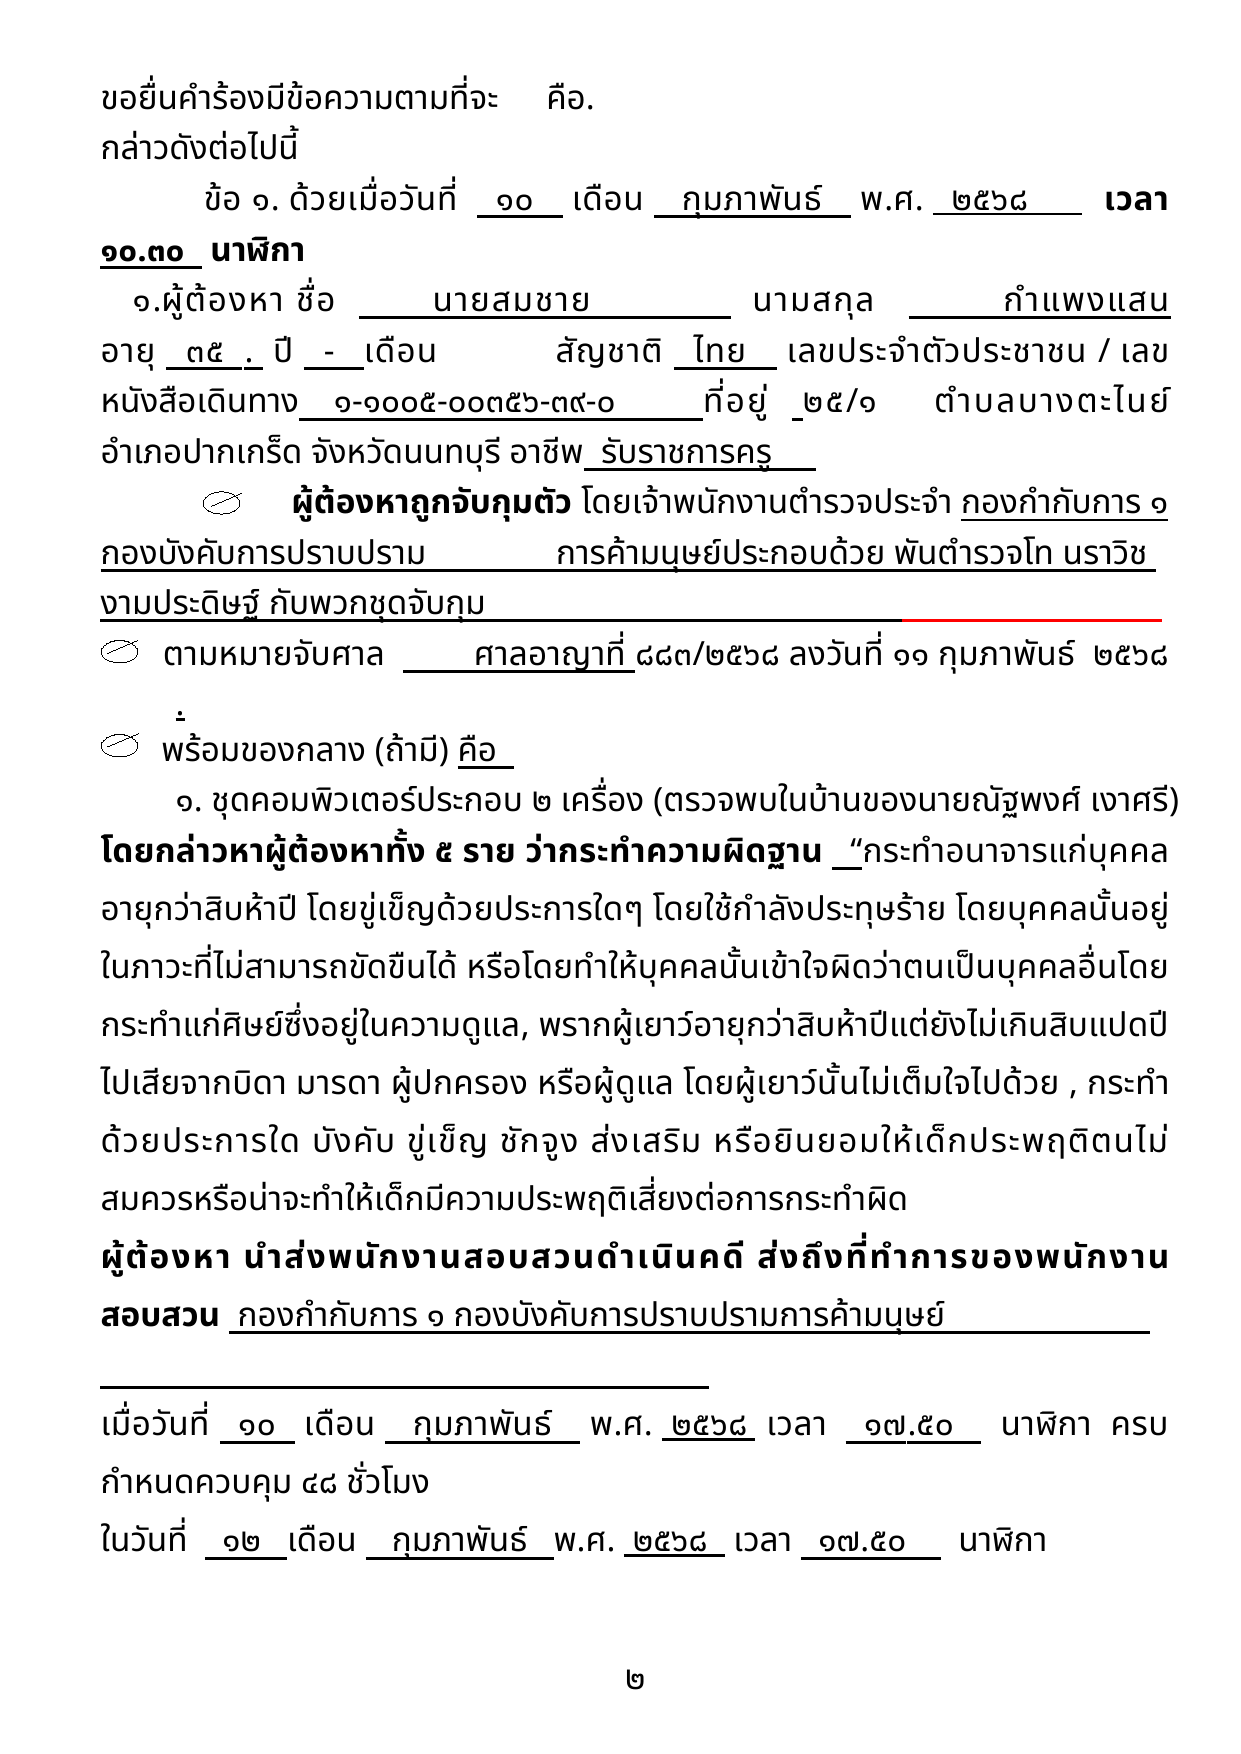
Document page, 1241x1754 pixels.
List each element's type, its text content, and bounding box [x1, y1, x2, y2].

text ข้อ ๑. ด้วยเมื่อวันที่ ๑๐ เดือน กุมภาพันธ์ พ.ศ. ๒๕๖๘ เวลา ๑๐.๓๐ นาฬิกา [100, 175, 1169, 276]
text ๑.ผู้ต้องหา ชื่อ นายสมชาย นามสกุล กำแพงแสน อายุ ๓๕ . ปี - เดือน สัญชาติ ไทย เลขประจำตัวประชาชน / เลขหนังสือเดินทาง ๑-๑๐๐๕-๐๐๓๕๖-๓๙-๐ ที่อยู่ ๒๕/๑ ตำบลบางตะไนย์ อำเภอปากเกร็ด จังหวัดนนทบุรี อาชีพ รับราชการครู [100, 276, 1169, 478]
text พร้อมของกลาง (ถ้ามี) คือ [100, 726, 1184, 776]
text ในวันที่ ๑๒ เดือน กุมภาพันธ์ พ.ศ. ๒๕๖๘ เวลา ๑๗.๕๐ นาฬิกา [100, 1516, 1169, 1567]
text ผู้ต้องหาถูกจับกุมตัว โดยเจ้าพนักงานตำรวจประจำ กองกำกับการ ๑ กองบังคับการปราบปราม การค้ามนุษย์ประกอบด้วย พันตำรวจโท นราวิช งามประดิษฐ์ กับพวกชุดจับกุม [100, 478, 1169, 629]
text โดยกล่าวหาผู้ต้องหาทั้ง ๕ ราย ว่ากระทำความผิดฐาน “กระทำอนาจารแก่บุคคลอายุกว่าสิบห้าปี โดยขู่เข็ญด้วยประการใดๆ โดยใช้กำลังประทุษร้าย โดยบุคคลนั้นอยู่ในภาวะที่ไม่สามารถขัดขืนได้ หรือโดยทำให้บุคคลนั้นเข้าใจผิดว่าตนเป็นบุคคลอื่นโดยกระทำแก่ศิษย์ซึ่งอยู่ในความดูแล, พรากผู้เยาว์อายุกว่าสิบห้าปีแต่ยังไม่เกินสิบแปดปีไปเสียจากบิดา มารดา ผู้ปกครอง หรือผู้ดูแล โดยผู้เยาว์นั้นไม่เต็มใจไปด้วย , กระทำด้วยประการใด บังคับ ขู่เข็ญ ชักจูง ส่งเสริม หรือยินยอมให้เด็กประพฤติตนไม่สมควรหรือน่าจะทำให้เด็กมีความประพฤติเสี่ยงต่อการกระทำผิด [100, 827, 1169, 1225]
text ผู้ต้องหา นำส่งพนักงานสอบสวนดำเนินคดี ส่งถึงที่ทำการของพนักงานสอบสวน กองกำกับการ ๑ กองบังคับการปราบปรามการค้ามนุษย์ [100, 1233, 1169, 1393]
text ๒ [100, 1654, 1169, 1704]
table_cell คือ. [529, 74, 1208, 175]
table_cell ขอยื่นคำร้องมีข้อความตามที่จะกล่าวดังต่อไปนี้ [100, 74, 529, 175]
text ตามหมายจับศาล ศาลอาญาที่ ๘๘๓/๒๕๖๘ ลงวันที่ ๑๑ กุมภาพันธ์ ๒๕๖๘ . [100, 629, 1169, 726]
text เมื่อวันที่ ๑๐ เดือน กุมภาพันธ์ พ.ศ. ๒๕๖๘ เวลา ๑๗.๕๐ นาฬิกา ครบกำหนดควบคุม ๔๘ ชั่วโมง [100, 1400, 1169, 1509]
text ๑. ชุดคอมพิวเตอร์ประกอบ ๒ เครื่อง (ตรวจพบในบ้านของนายณัฐพงศ์ เงาศรี) [100, 776, 1184, 827]
